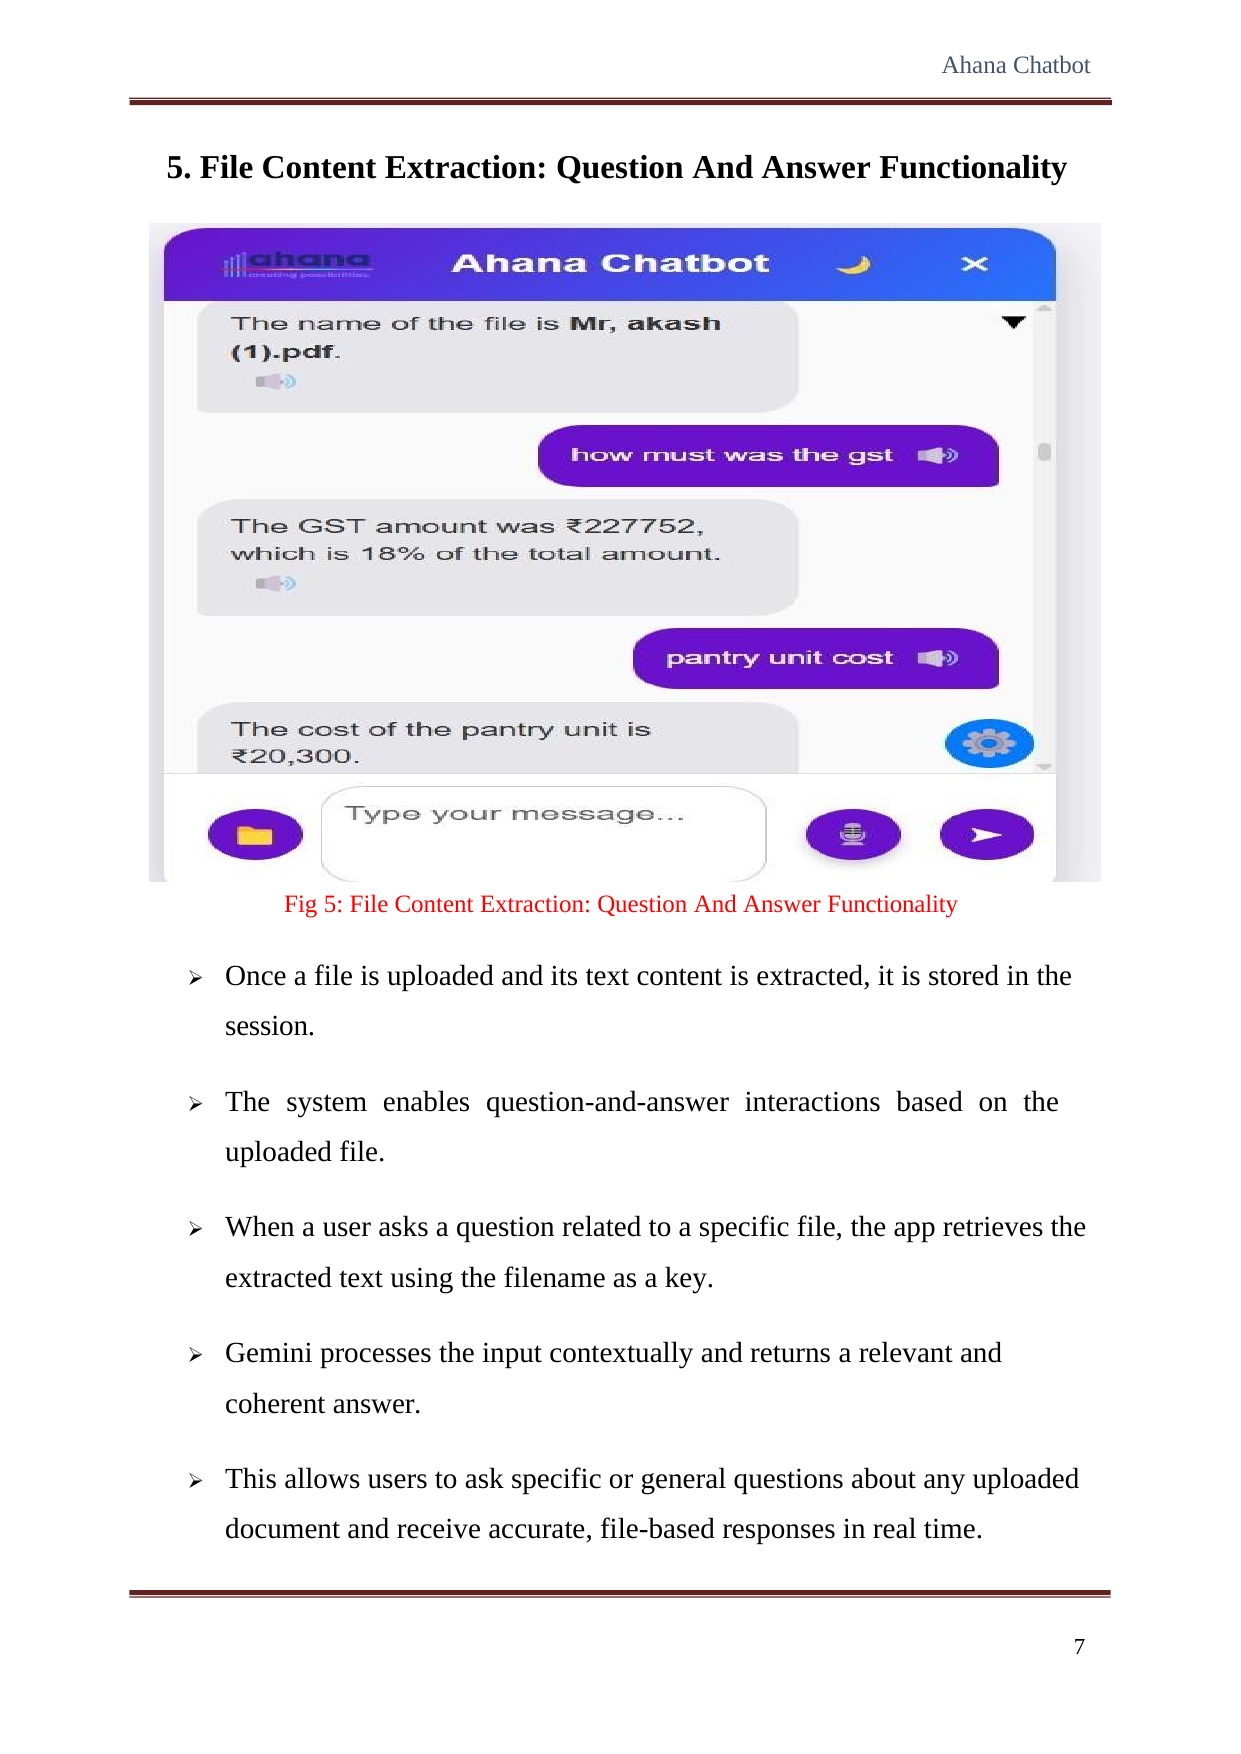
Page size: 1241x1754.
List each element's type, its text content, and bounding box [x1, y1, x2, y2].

list Gemini processes the input contextually and returns a relevant and coherent answer. [187, 1335, 1091, 1419]
list When a user asks a question related to a specific file, the app retrieves the extracted text using the filename as a key. [187, 1209, 1091, 1293]
list Once a file is uploaded and its text content is extracted, it is stored in the session. [187, 958, 1091, 1042]
list The system enables question-and-answer interactions based on the uploaded file. [187, 1084, 1092, 1168]
list This allows users to ask specific or general questions about any uploaded document and receive accurate, file-based responses in real time. [187, 1461, 1091, 1545]
subtitle File Content Extraction: Question And Answer Functionality [166, 148, 1152, 186]
picture [148, 223, 1101, 882]
